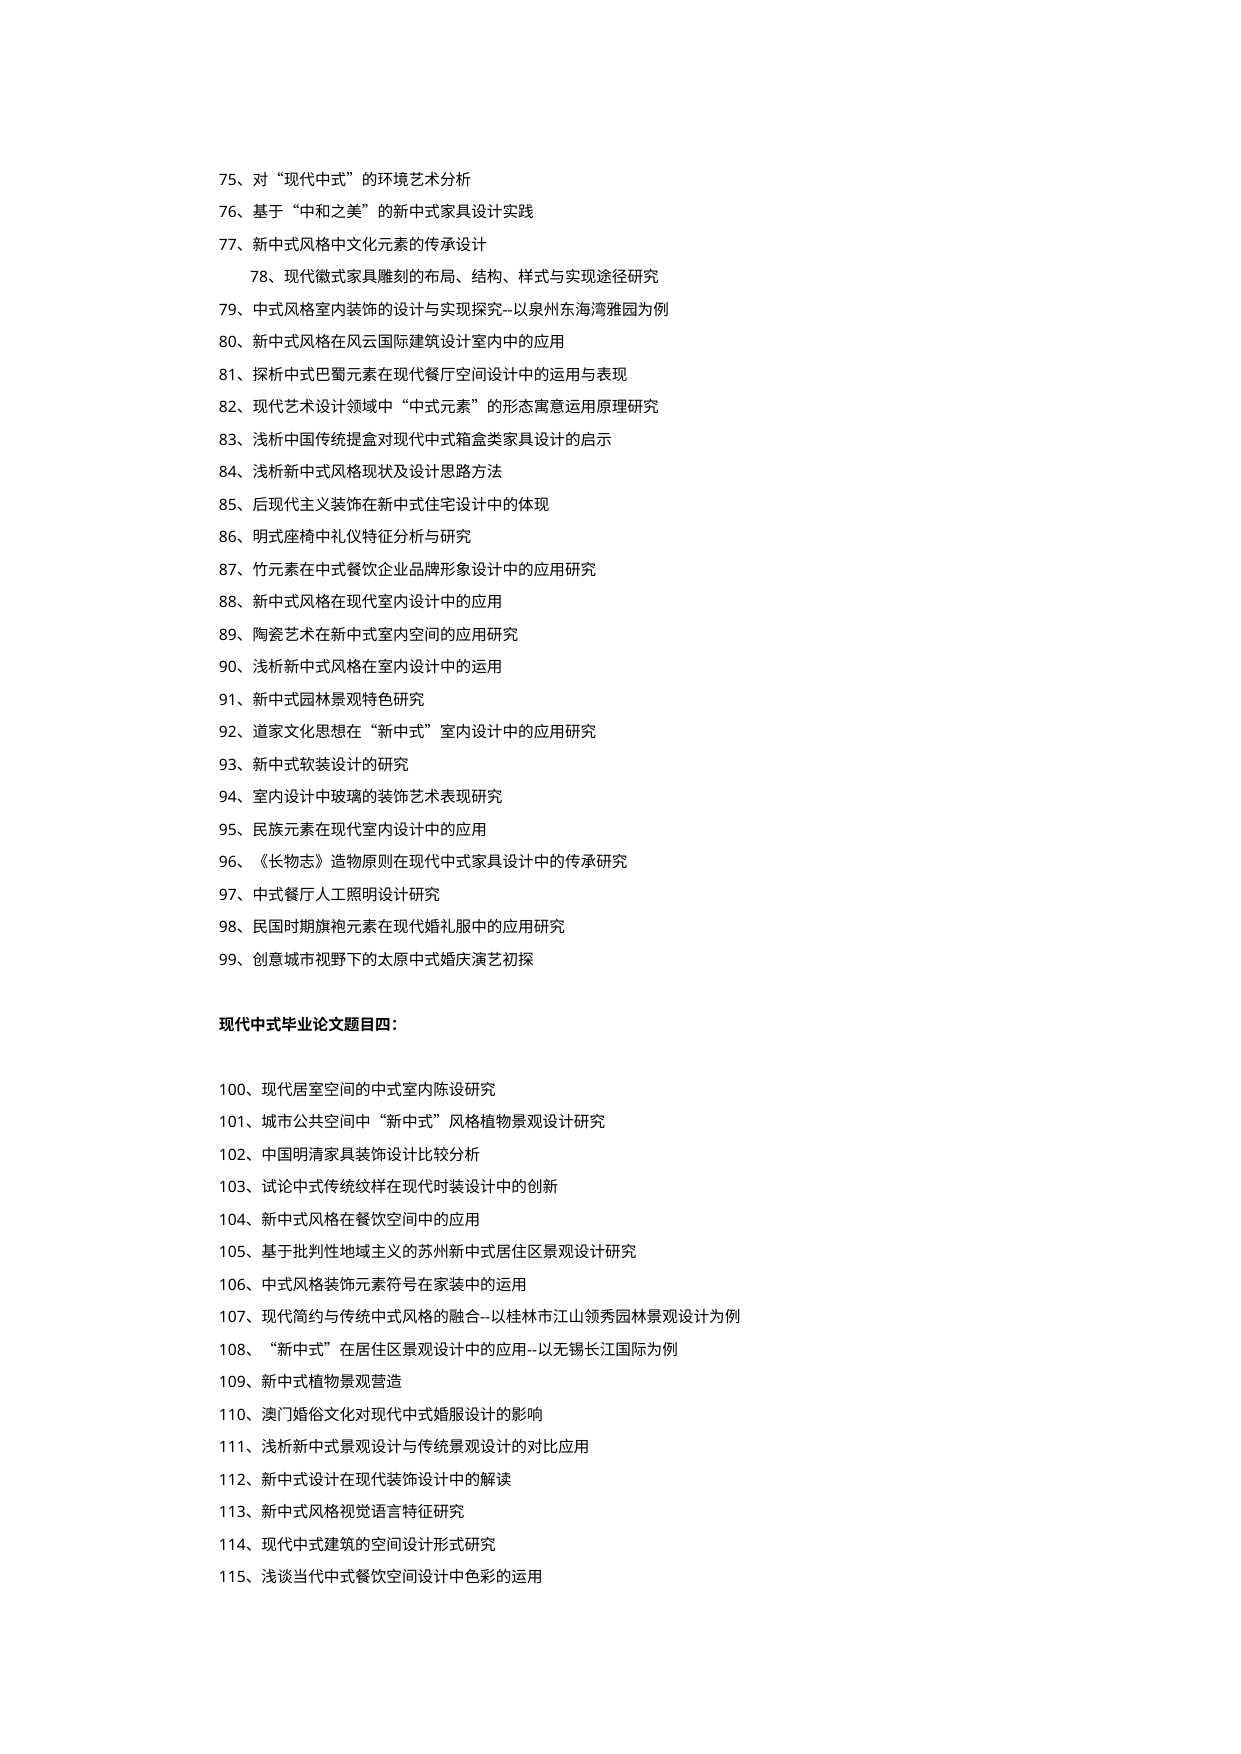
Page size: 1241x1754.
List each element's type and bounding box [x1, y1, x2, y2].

text [187, 259, 1053, 1592]
text [187, 162, 1053, 259]
